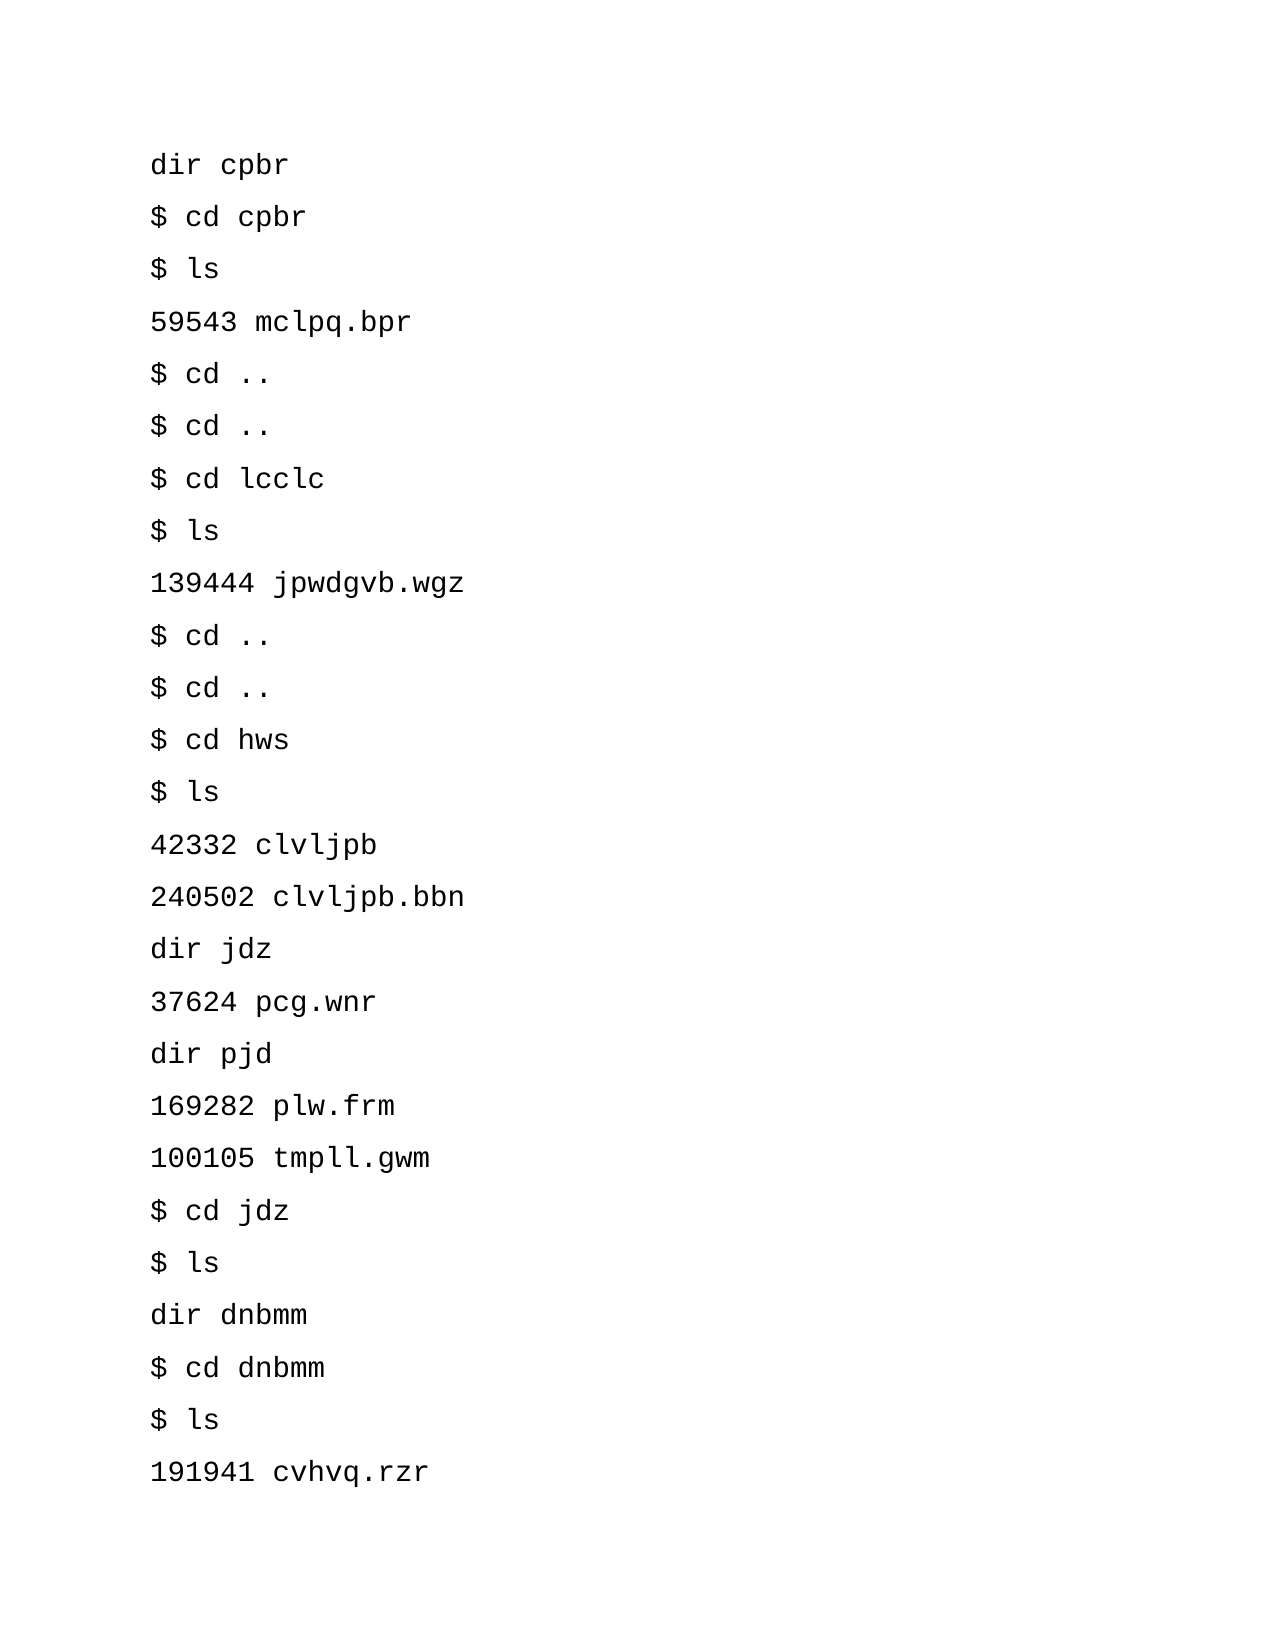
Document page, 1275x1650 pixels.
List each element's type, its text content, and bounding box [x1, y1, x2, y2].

text 100105 tmpll.gwm [150, 1143, 1125, 1177]
text $ cd .. [150, 621, 1125, 654]
text 139444 jpwdgvb.wgz [150, 568, 1125, 601]
text 37624 pcg.wnr [150, 987, 1125, 1020]
text dir pjd [150, 1039, 1125, 1072]
text $ cd cpbr [150, 202, 1125, 235]
text $ cd hws [150, 725, 1125, 758]
text 42332 clvljpb [150, 830, 1125, 863]
text dir jdz [150, 934, 1125, 967]
text $ cd jdz [150, 1196, 1125, 1229]
text $ cd .. [150, 411, 1125, 444]
text 240502 clvljpb.bbn [150, 882, 1125, 915]
text 169282 plw.frm [150, 1091, 1125, 1124]
text $ cd .. [150, 673, 1125, 706]
text 191941 cvhvq.rzr [150, 1457, 1125, 1490]
text $ ls [150, 1248, 1125, 1281]
text dir dnbmm [150, 1300, 1125, 1333]
text $ cd .. [150, 359, 1125, 392]
text $ ls [150, 254, 1125, 288]
text $ ls [150, 1405, 1125, 1438]
text 59543 mclpq.bpr [150, 307, 1125, 340]
text $ cd dnbmm [150, 1353, 1125, 1386]
text dir cpbr [150, 150, 1125, 183]
text $ ls [150, 516, 1125, 549]
text $ cd lcclc [150, 464, 1125, 497]
text $ ls [150, 777, 1125, 811]
